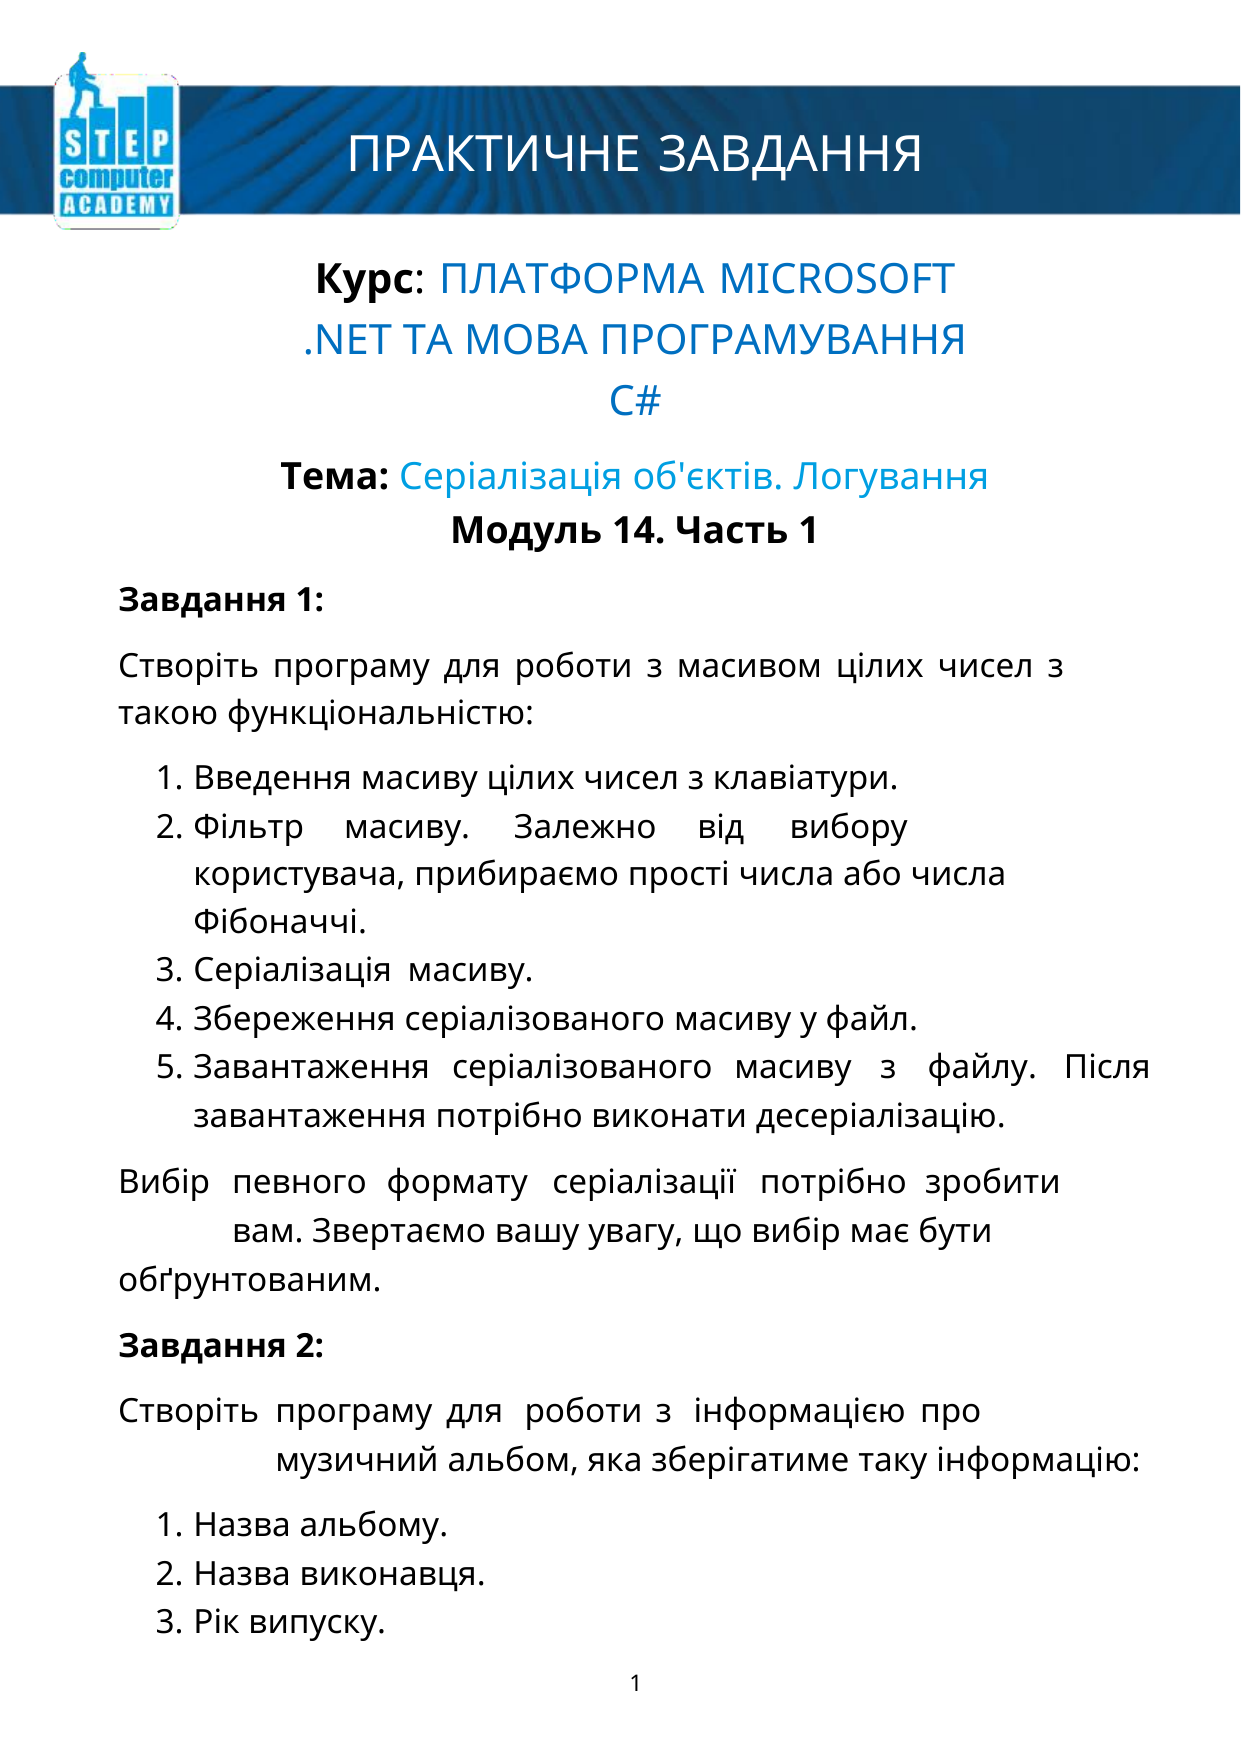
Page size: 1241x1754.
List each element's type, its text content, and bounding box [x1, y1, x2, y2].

subtitle Завдання 2: [118, 1321, 1163, 1367]
picture [0, 52, 1241, 230]
text Вибір певного формату серіалізації потрібно зробити вам. Звертаємо вашу увагу, що вибір має бути обґрунтованим. [118, 1158, 1151, 1301]
text Курс: ПЛАТФОРМА MICROSOFT .NET ТА МОВА ПРОГРАМУВАННЯ C# [273, 248, 996, 428]
list Фільтр масиву. Залежно від вибору користувача, прибираємо прості числа або числа Фібоначчі. [156, 803, 1152, 943]
list Рік випуску. [155, 1598, 1163, 1644]
text Створіть програму для роботи з масивом цілих чисел з такою функціональністю: [118, 641, 1163, 734]
list Збереження серіалізованого масиву у файл. [155, 995, 1163, 1040]
list Завантаження серіалізованого масиву з файлу. Після завантаження потрібно виконати десеріалізацію. [156, 1043, 1151, 1138]
subtitle Завдання 1: [118, 576, 1163, 622]
text Тема: Серіалізація об'єктів. Логування [273, 449, 996, 500]
text Модуль 14. Часть 1 [273, 503, 996, 554]
list Назва альбому. [155, 1501, 1163, 1547]
list Серіалізація масиву. [155, 946, 1163, 991]
text Створіть програму для роботи з інформацією про музичний альбом, яка зберігатиме таку інформацію: [118, 1387, 1152, 1481]
list Назва виконавця. [155, 1550, 1163, 1595]
list Введення масиву цілих чисел з клавіатури. [155, 754, 1163, 799]
